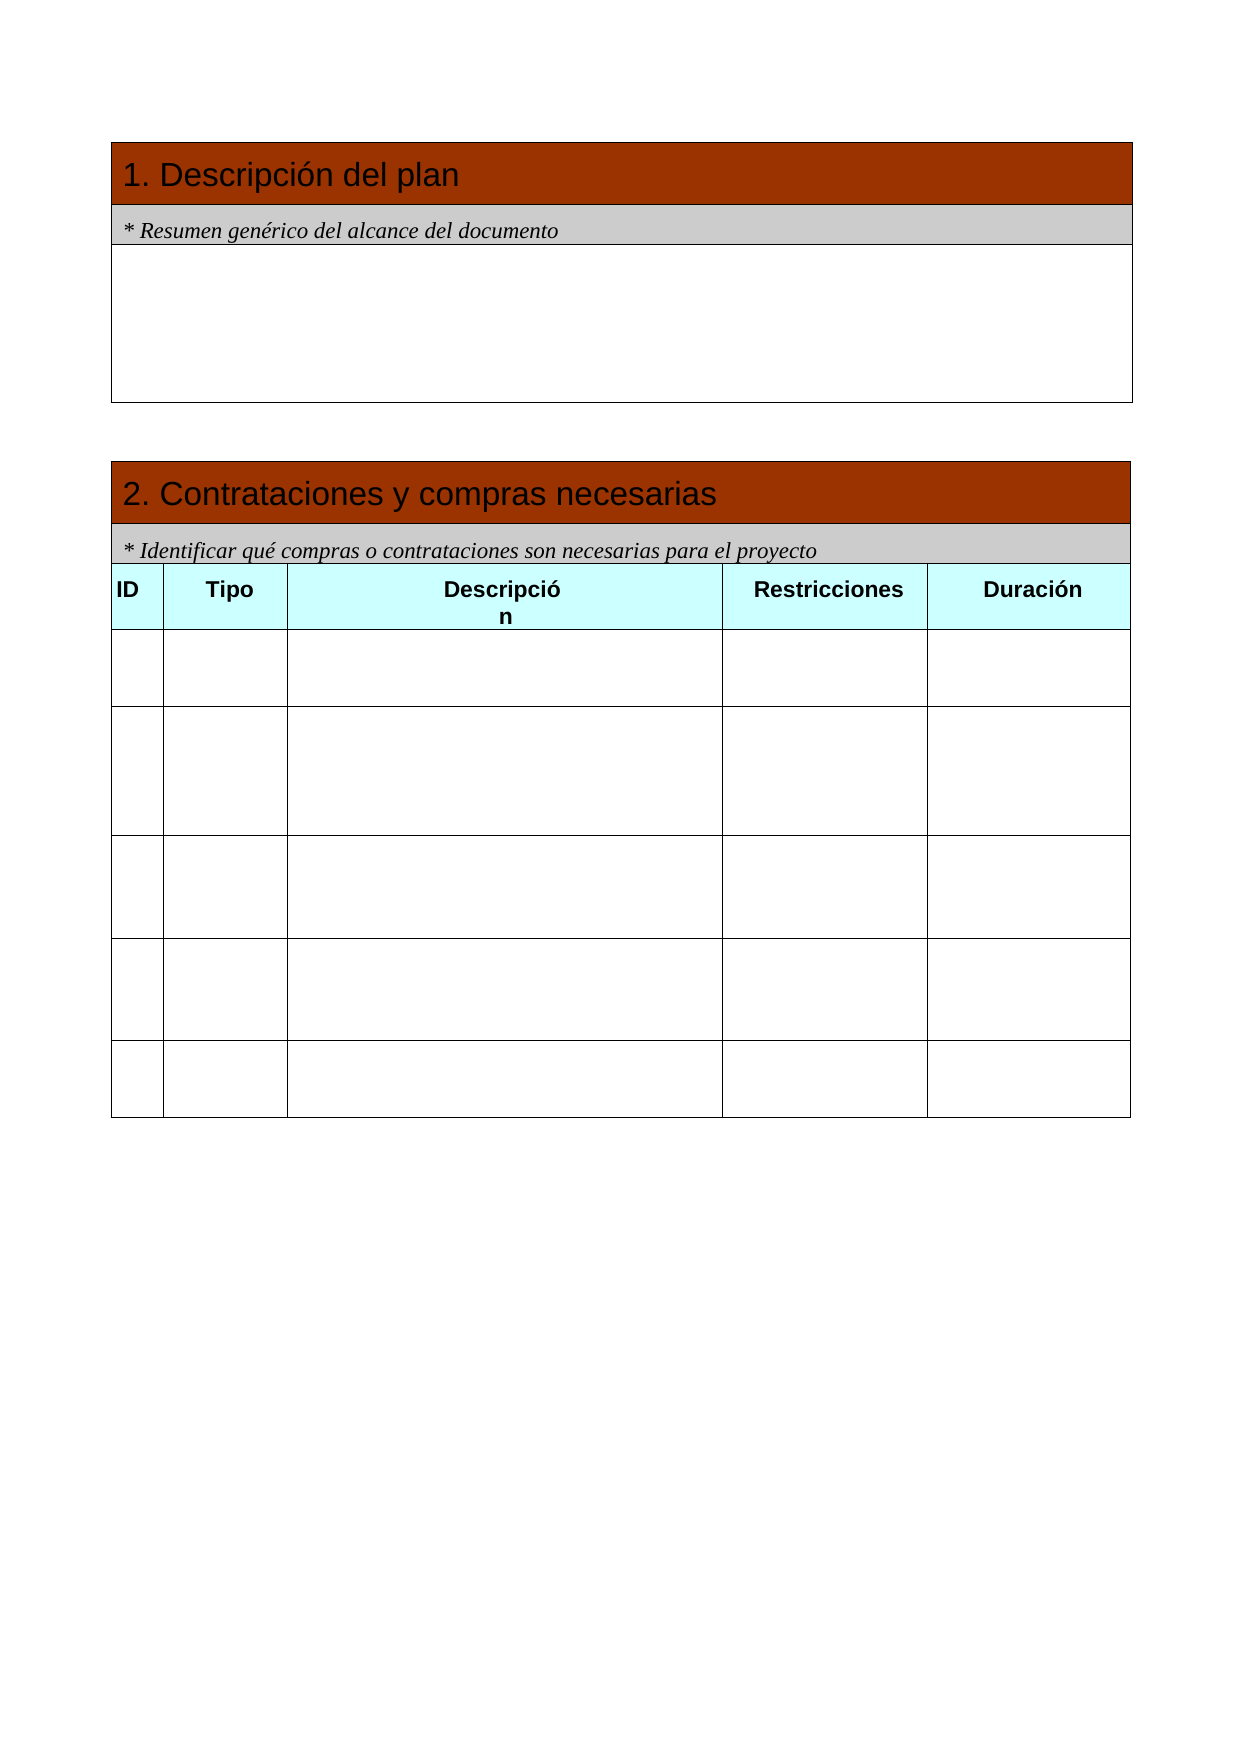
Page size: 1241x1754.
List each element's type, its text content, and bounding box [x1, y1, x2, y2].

table_cell [288, 939, 722, 1039]
table_cell [723, 939, 927, 1039]
table_cell [112, 1041, 163, 1117]
table_cell Restricciones [723, 564, 927, 629]
table_cell [112, 836, 163, 937]
table_cell Descripción [288, 564, 722, 629]
table_cell [928, 836, 1130, 937]
table_cell [723, 707, 927, 835]
table_cell [164, 836, 287, 937]
table_header 1. Descripción del plan [112, 143, 1132, 204]
table_cell [288, 1041, 722, 1117]
table_cell [112, 630, 163, 706]
table_cell [112, 707, 163, 835]
table_cell [164, 630, 287, 706]
table_cell [288, 630, 722, 706]
table_cell * Identificar qué compras o contrataciones son necesarias para el proyecto [112, 524, 1130, 563]
table_cell [723, 836, 927, 937]
table_cell Tipo [164, 564, 287, 629]
table_cell [164, 1041, 287, 1117]
table_cell [723, 630, 927, 706]
table_cell [288, 707, 722, 835]
table_cell [928, 630, 1130, 706]
table_cell [164, 939, 287, 1039]
table_cell * Resumen genérico del alcance del documento [112, 205, 1132, 244]
table_cell [164, 707, 287, 835]
table_cell [928, 707, 1130, 835]
table_cell [112, 939, 163, 1039]
table_header 2. Contrataciones y compras necesarias [112, 462, 1130, 523]
table_cell Duración [928, 564, 1130, 629]
table_cell [288, 836, 722, 937]
table_cell [112, 245, 1132, 402]
table_cell [928, 939, 1130, 1039]
table_cell [723, 1041, 927, 1117]
table_cell [928, 1041, 1130, 1117]
table_cell ID [112, 564, 163, 629]
